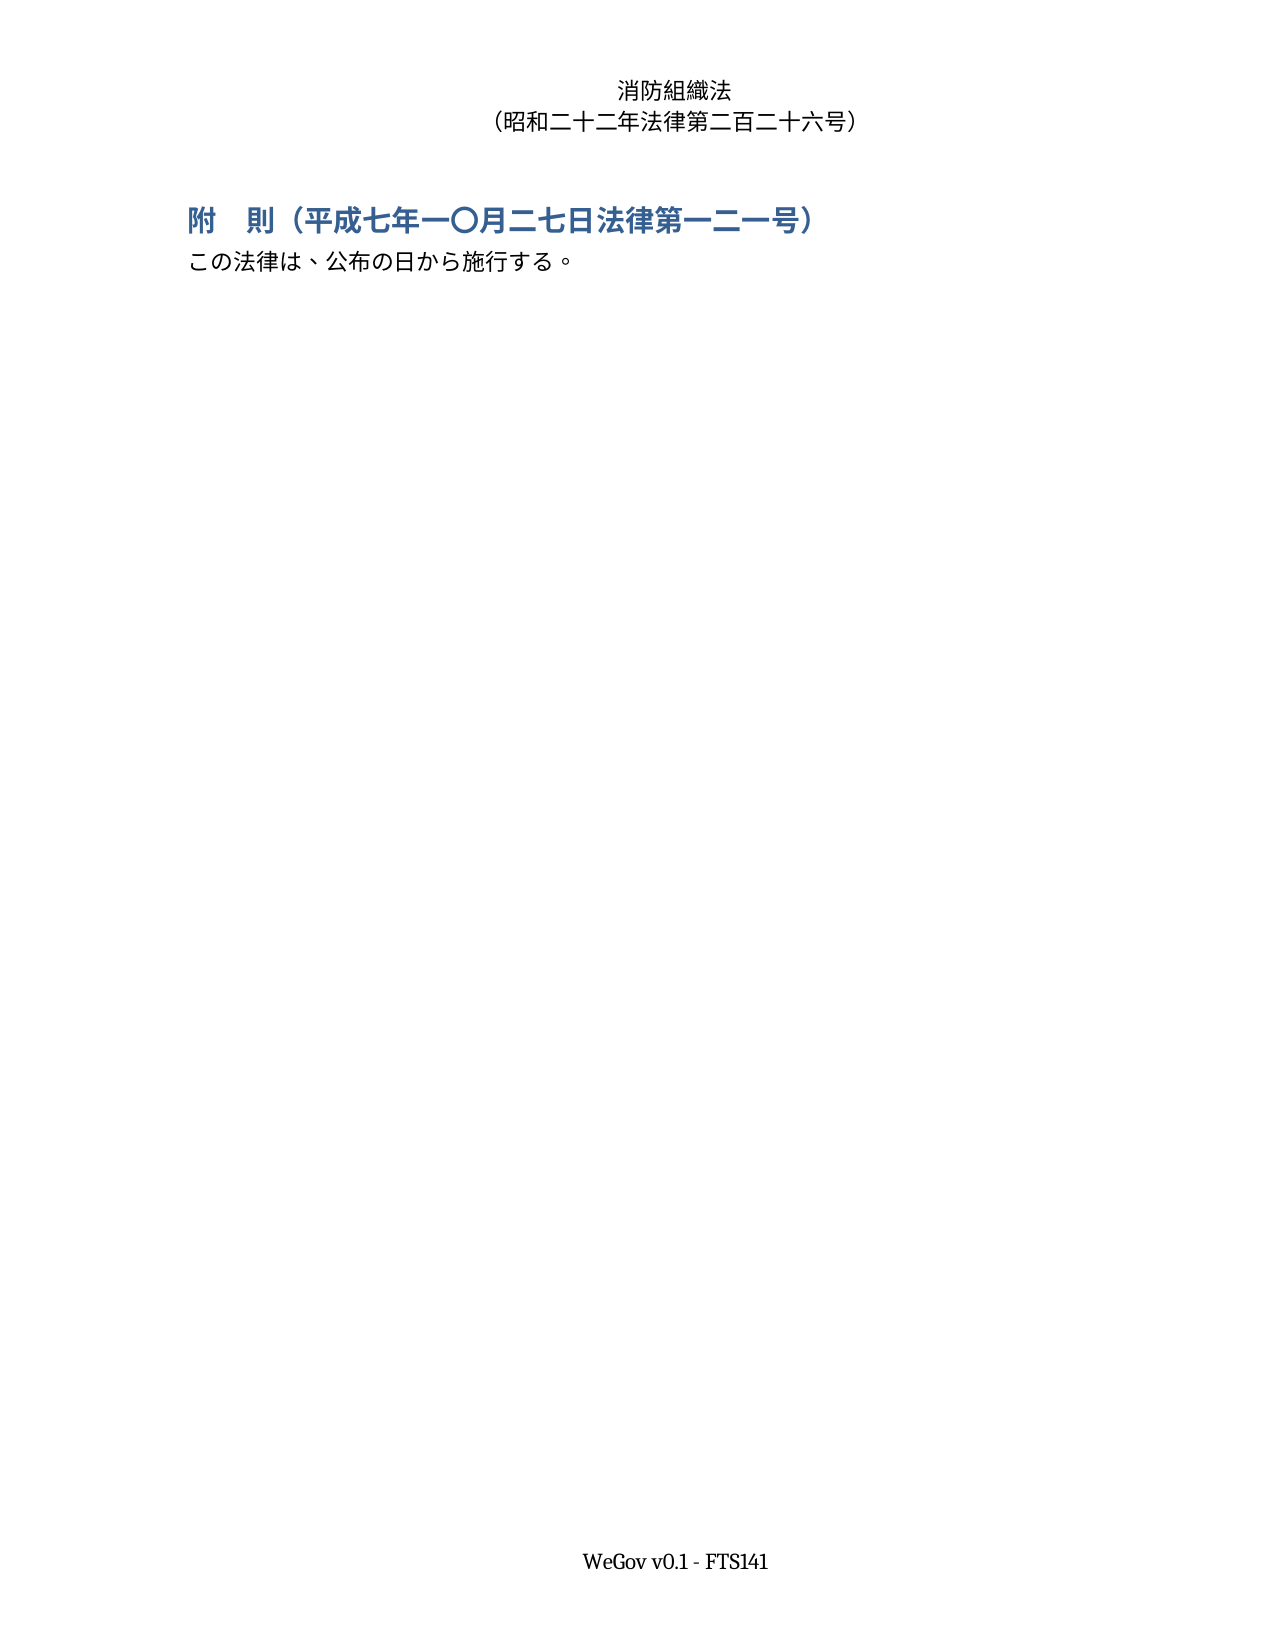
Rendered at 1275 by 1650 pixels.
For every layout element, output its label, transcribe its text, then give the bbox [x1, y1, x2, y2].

text この法律は、公布の日から施行する。 [187, 246, 1087, 277]
subtitle 附 則（平成七年一〇月二七日法律第一二一号） [187, 200, 1087, 240]
